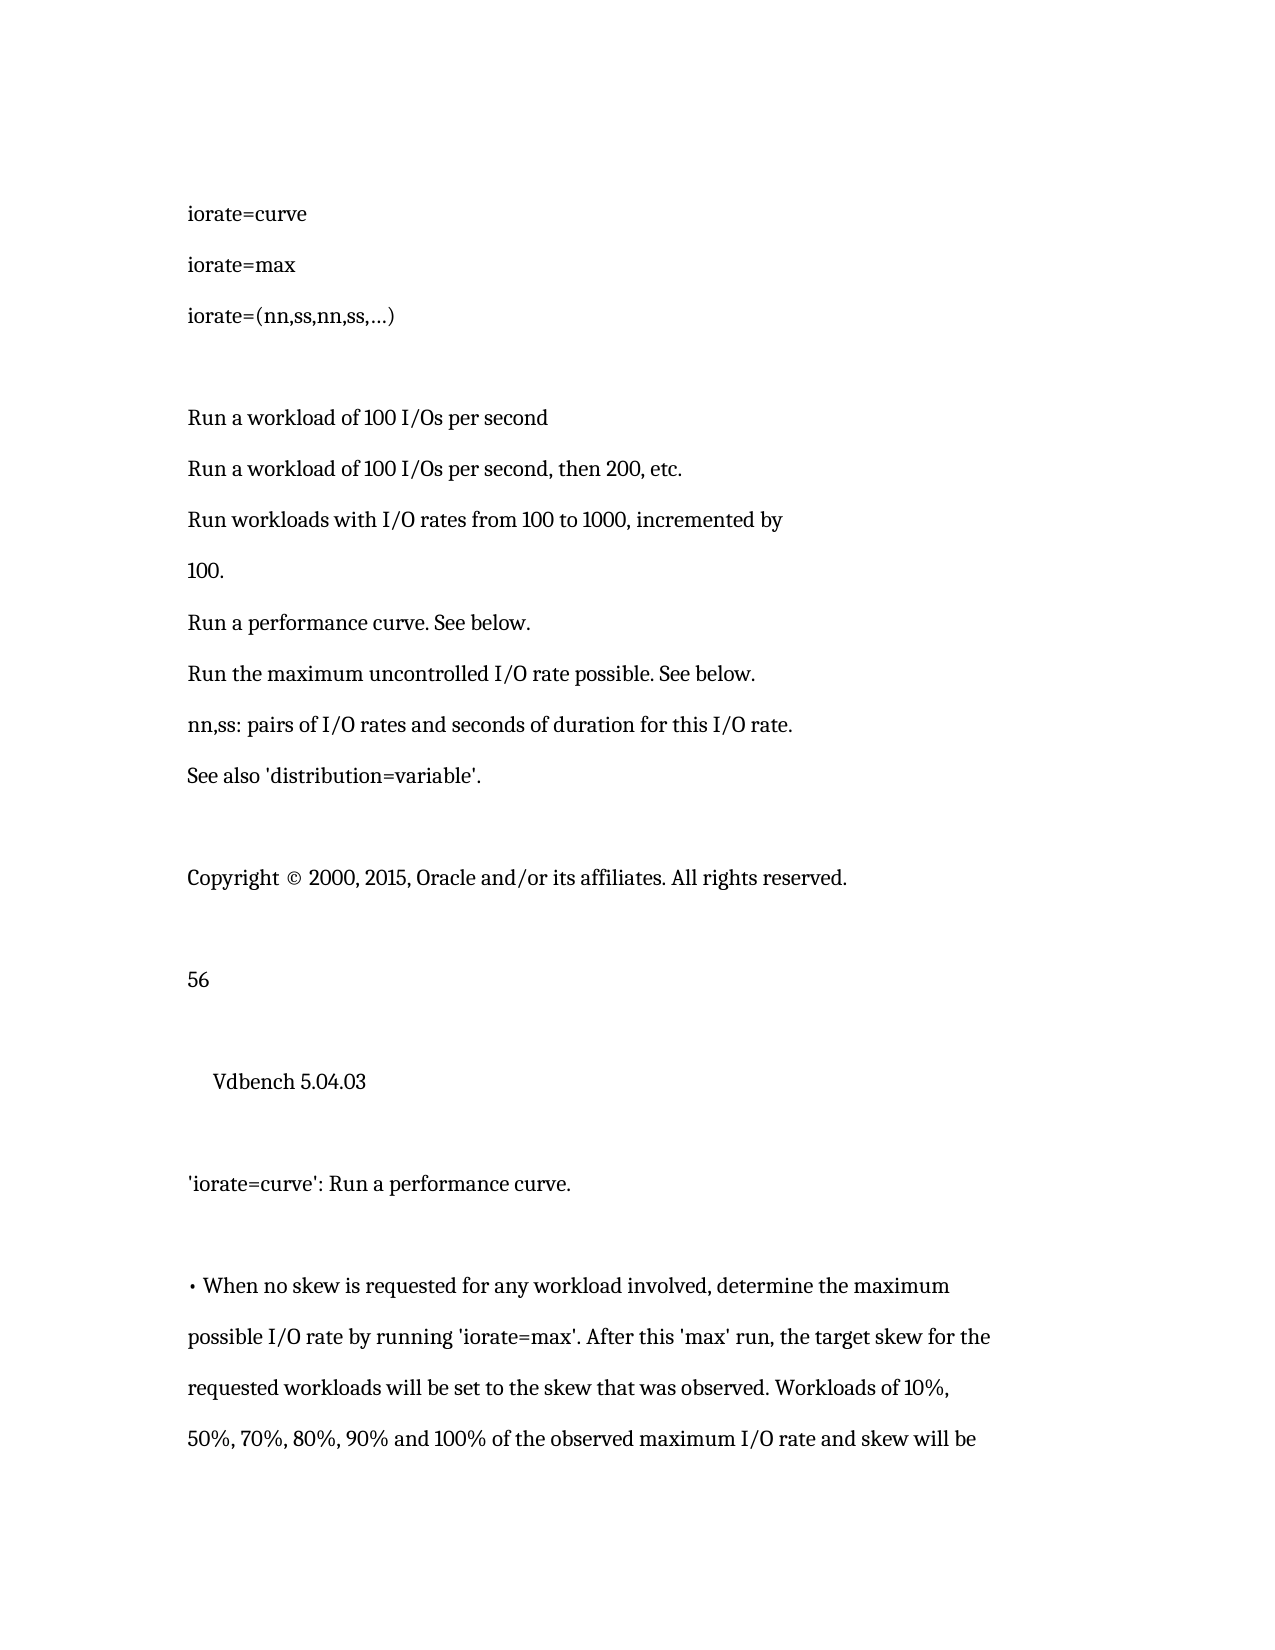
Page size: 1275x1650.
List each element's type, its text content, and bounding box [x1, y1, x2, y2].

text iorate=curve [187, 201, 1087, 227]
text Run the maximum uncontrolled I/O rate possible. See below. [187, 660, 1087, 687]
text possible I/O rate by running 'iorate=max'. After this 'max' run, the target skew for the [187, 1324, 1087, 1350]
text Vdbench 5.04.03 [187, 1069, 1087, 1095]
text 'iorate=curve': Run a performance curve. [187, 1171, 1087, 1197]
text • When no skew is requested for any workload involved, determine the maximum [187, 1273, 1087, 1299]
text Run a workload of 100 I/Os per second, then 200, etc. [187, 456, 1087, 483]
text iorate=max [187, 252, 1087, 278]
text 50%, 70%, 80%, 90% and 100% of the observed maximum I/O rate and skew will be [187, 1426, 1087, 1452]
text requested workloads will be set to the skew that was observed. Workloads of 10%, [187, 1375, 1087, 1401]
text 56 [187, 967, 1087, 993]
text Copyright © 2000, 2015, Oracle and/or its affiliates. All rights reserved. [187, 864, 1087, 891]
text See also 'distribution=variable'. [187, 762, 1087, 789]
text Run a performance curve. See below. [187, 609, 1087, 636]
text iorate=(nn,ss,nn,ss,…) [187, 303, 1087, 329]
text Run a workload of 100 I/Os per second [187, 405, 1087, 432]
text 100. [187, 558, 1087, 585]
text Run workloads with I/O rates from 100 to 1000, incremented by [187, 507, 1087, 534]
text nn,ss: pairs of I/O rates and seconds of duration for this I/O rate. [187, 711, 1087, 738]
